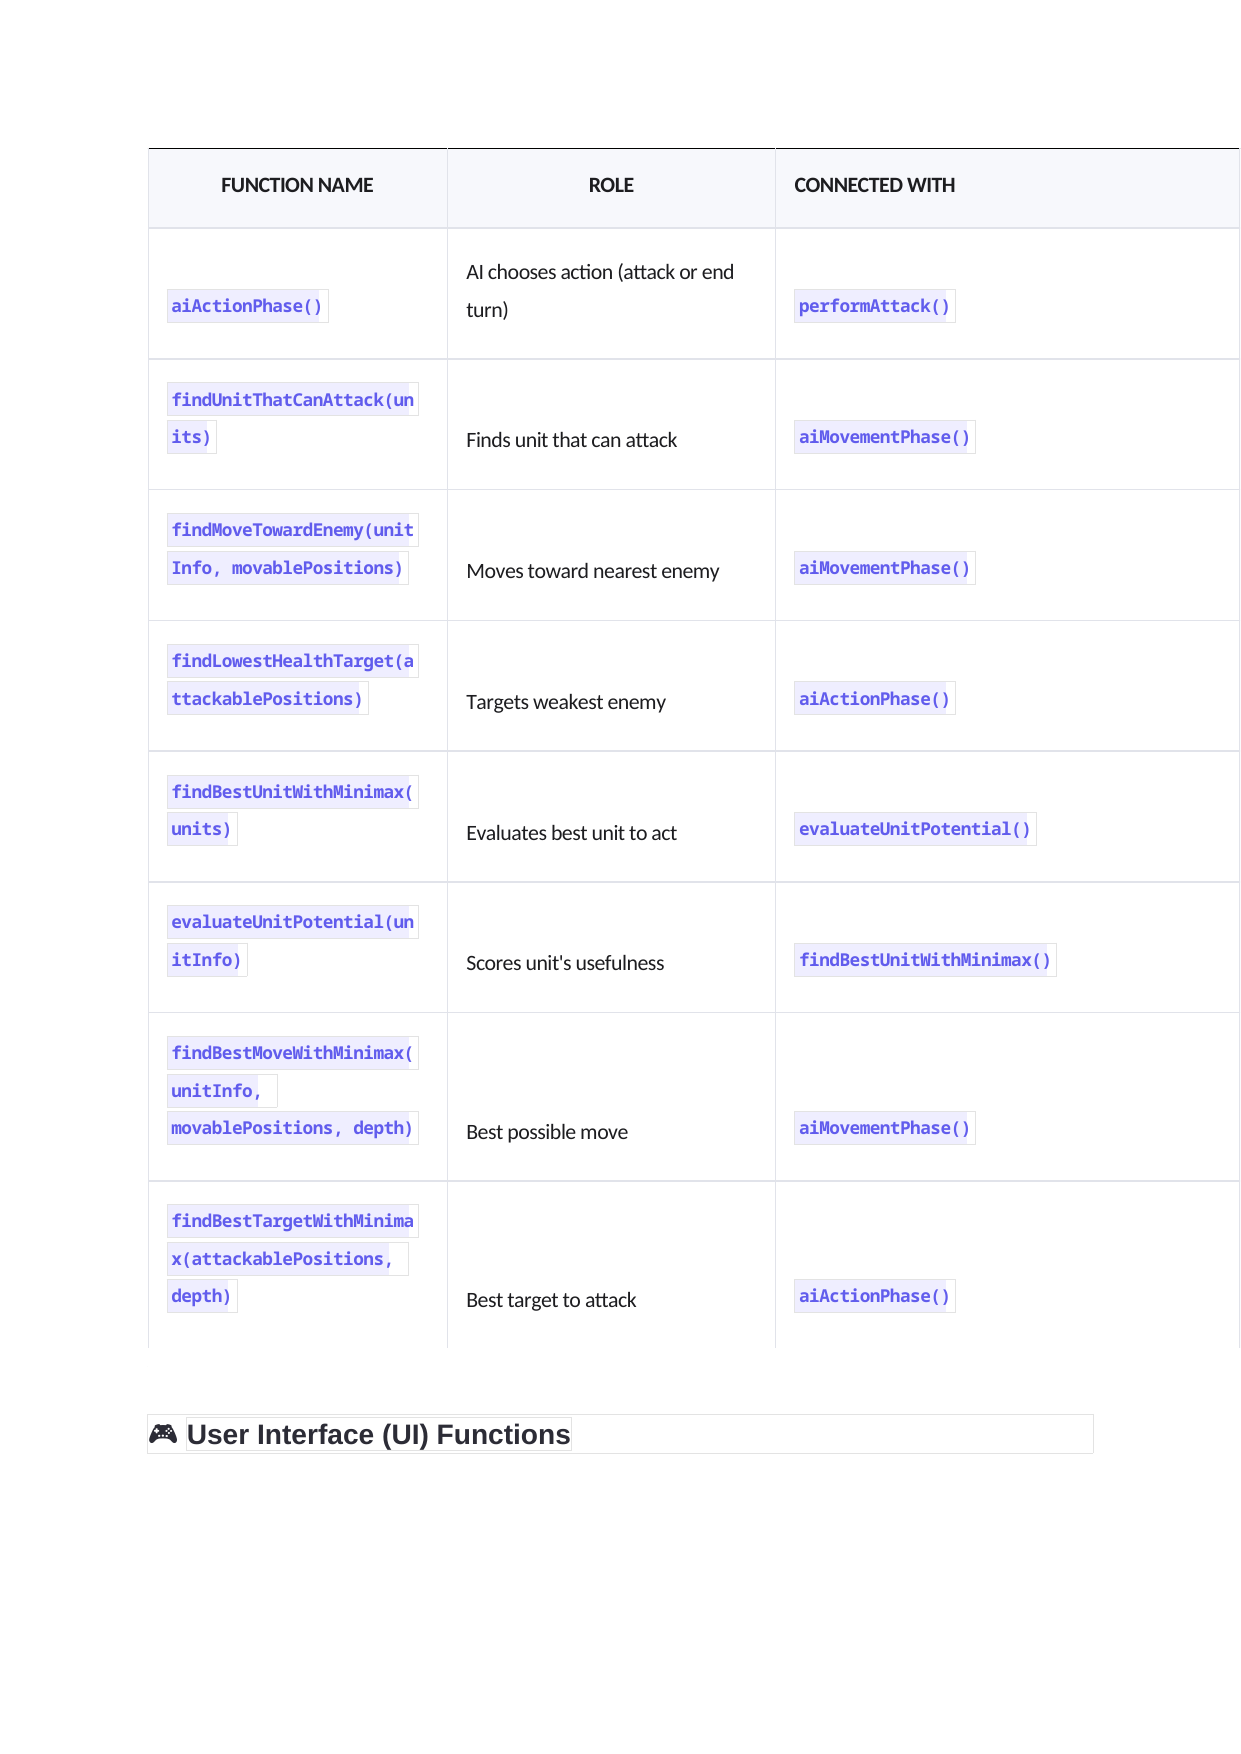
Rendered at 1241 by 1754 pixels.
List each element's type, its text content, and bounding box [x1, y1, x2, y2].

table_cell Finds unit that can attack [448, 360, 775, 489]
table_cell findBestUnitWithMinimax() [776, 883, 1239, 1012]
table_cell findLowestHealthTarget(attackablePositions) [149, 621, 447, 750]
table_cell Evaluates best unit to act [448, 752, 775, 881]
table_header Role [448, 149, 775, 227]
table_cell aiMovementPhase() [776, 490, 1239, 619]
table_cell aiMovementPhase() [776, 1013, 1239, 1180]
table_cell aiActionPhase() [776, 621, 1239, 750]
table_cell findMoveTowardEnemy(unitInfo, movablePositions) [149, 490, 447, 619]
table_cell aiActionPhase() [149, 229, 447, 358]
subtitle 🎮 User Interface (UI) Functions [148, 1415, 1093, 1453]
table_cell aiActionPhase() [776, 1182, 1239, 1348]
table_cell findBestUnitWithMinimax(units) [149, 752, 447, 881]
table_cell findBestMoveWithMinimax(unitInfo, movablePositions, depth) [149, 1013, 447, 1180]
table_header Function Name [149, 149, 447, 227]
table_cell Best possible move [448, 1013, 775, 1180]
table_cell Targets weakest enemy [448, 621, 775, 750]
table_cell performAttack() [776, 229, 1239, 358]
table_header Connected With [776, 149, 1239, 227]
table_cell evaluateUnitPotential() [776, 752, 1239, 881]
table_cell findUnitThatCanAttack(units) [149, 360, 447, 489]
table_cell findBestTargetWithMinimax(attackablePositions, depth) [149, 1182, 447, 1348]
table_cell AI chooses action (attack or end turn) [448, 229, 775, 358]
table_cell Best target to attack [448, 1182, 775, 1348]
table_cell evaluateUnitPotential(unitInfo) [149, 883, 447, 1012]
table_cell Moves toward nearest enemy [448, 490, 775, 619]
table_cell aiMovementPhase() [776, 360, 1239, 489]
table_cell Scores unit's usefulness [448, 883, 775, 1012]
